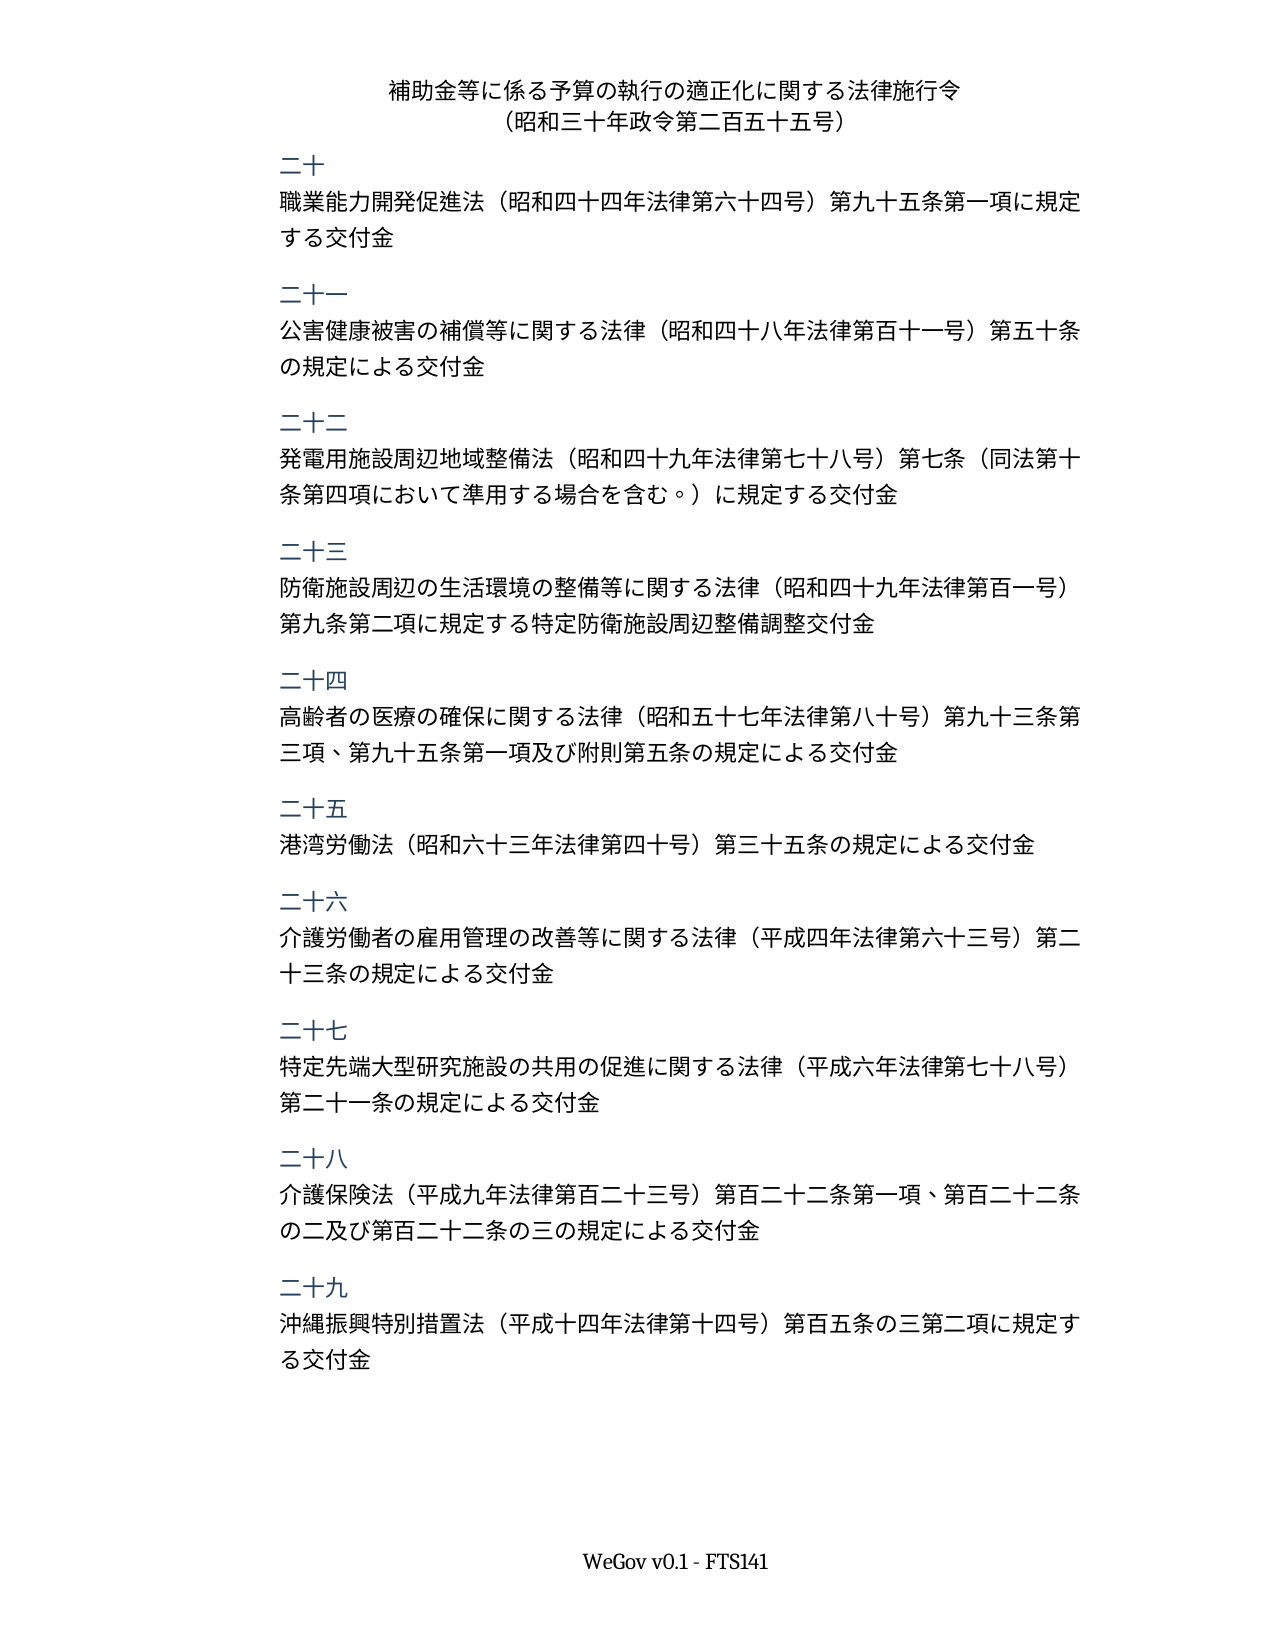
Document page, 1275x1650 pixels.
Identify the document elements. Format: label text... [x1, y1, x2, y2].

subtitle 二十 [279, 150, 1087, 181]
text 介護保険法（平成九年法律第百二十三号）第百二十二条第一項、第百二十二条の二及び第百二十二条の三の規定による交付金 [279, 1179, 1087, 1246]
subtitle 二十七 [279, 1014, 1087, 1046]
subtitle 二十二 [279, 407, 1087, 438]
text 高齢者の医療の確保に関する法律（昭和五十七年法律第八十号）第九十三条第三項、第九十五条第一項及び附則第五条の規定による交付金 [279, 701, 1087, 768]
subtitle 二十八 [279, 1143, 1087, 1174]
subtitle 二十五 [279, 793, 1087, 824]
text 特定先端大型研究施設の共用の促進に関する法律（平成六年法律第七十八号）第二十一条の規定による交付金 [279, 1051, 1087, 1118]
text 介護労働者の雇用管理の改善等に関する法律（平成四年法律第六十三号）第二十三条の規定による交付金 [279, 922, 1087, 989]
subtitle 二十四 [279, 664, 1087, 696]
text 港湾労働法（昭和六十三年法律第四十号）第三十五条の規定による交付金 [279, 829, 1087, 860]
text 公害健康被害の補償等に関する法律（昭和四十八年法律第百十一号）第五十条の規定による交付金 [279, 314, 1087, 382]
subtitle 二十九 [279, 1272, 1087, 1303]
subtitle 二十六 [279, 886, 1087, 917]
text 発電用施設周辺地域整備法（昭和四十九年法律第七十八号）第七条（同法第十条第四項において準用する場合を含む。）に規定する交付金 [279, 443, 1087, 510]
subtitle 二十一 [279, 279, 1087, 310]
text 防衛施設周辺の生活環境の整備等に関する法律（昭和四十九年法律第百一号）第九条第二項に規定する特定防衛施設周辺整備調整交付金 [279, 572, 1087, 639]
text 職業能力開発促進法（昭和四十四年法律第六十四号）第九十五条第一項に規定する交付金 [279, 186, 1087, 253]
text 沖縄振興特別措置法（平成十四年法律第十四号）第百五条の三第二項に規定する交付金 [279, 1308, 1087, 1375]
subtitle 二十三 [279, 536, 1087, 567]
